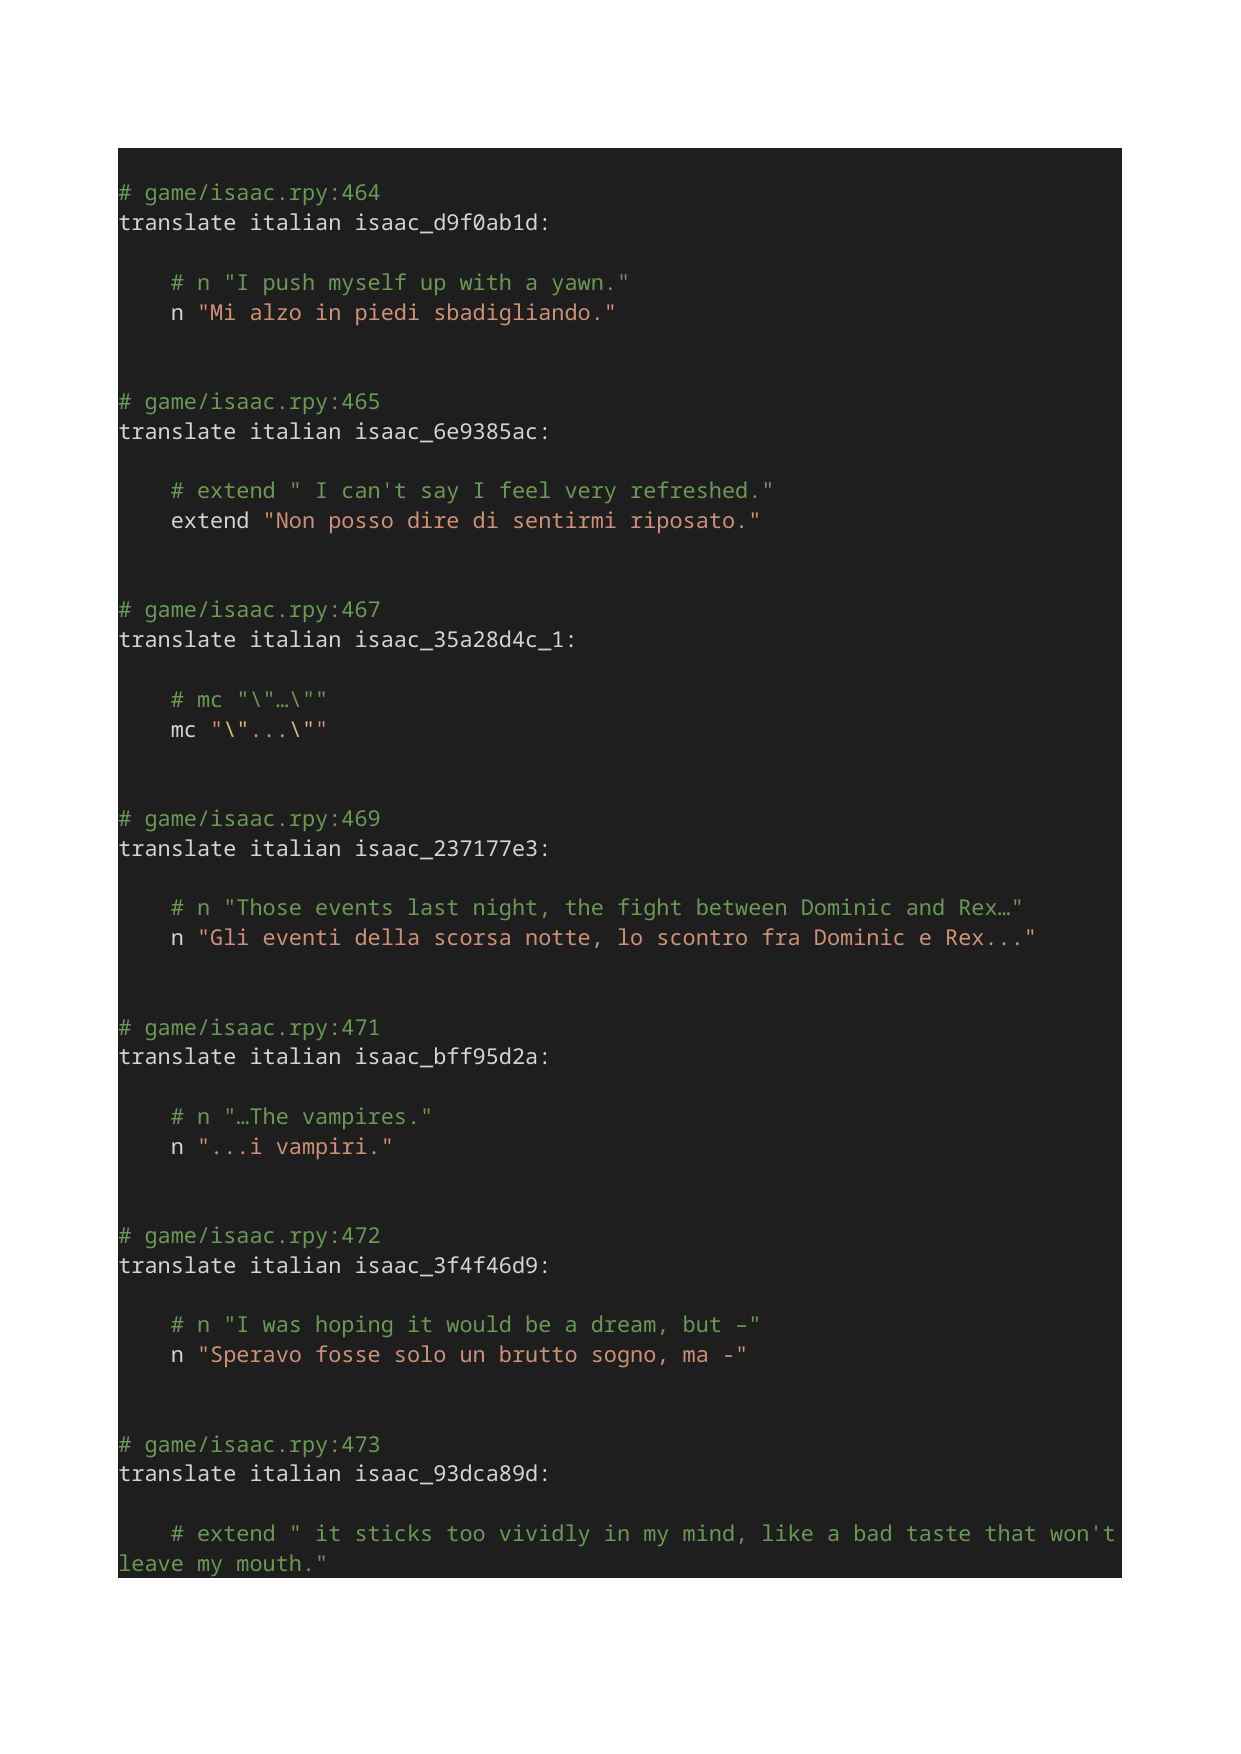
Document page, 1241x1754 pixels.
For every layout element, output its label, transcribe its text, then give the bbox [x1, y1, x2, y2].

text # n "I was hoping it would be a dream, but –" [118, 1309, 1122, 1339]
text translate italian isaac_237177e3: [118, 833, 1122, 863]
text n "Mi alzo in piedi sbadigliando." [118, 297, 1122, 326]
text n "...i vampiri." [118, 1131, 1122, 1161]
text # game/isaac.rpy:467 [118, 594, 1122, 624]
text extend "Non posso dire di sentirmi riposato." [118, 505, 1122, 535]
text n "Gli eventi della scorsa notte, lo scontro fra Dominic e Rex..." [118, 922, 1122, 952]
text # game/isaac.rpy:465 [118, 386, 1122, 416]
text n "Speravo fosse solo un brutto sogno, ma -" [118, 1339, 1122, 1369]
text mc "\"...\"" [118, 714, 1122, 743]
text # n "I push myself up with a yawn." [118, 267, 1122, 297]
text translate italian isaac_93dca89d: [118, 1458, 1122, 1488]
text # game/isaac.rpy:473 [118, 1429, 1122, 1458]
text translate italian isaac_3f4f46d9: [118, 1250, 1122, 1280]
text # game/isaac.rpy:469 [118, 803, 1122, 833]
text translate italian isaac_bff95d2a: [118, 1041, 1122, 1071]
text # n "…The vampires." [118, 1101, 1122, 1131]
text translate italian isaac_d9f0ab1d: [118, 207, 1122, 237]
text # game/isaac.rpy:464 [118, 177, 1122, 207]
text translate italian isaac_35a28d4c_1: [118, 624, 1122, 654]
text # mc "\"…\"" [118, 684, 1122, 714]
text translate italian isaac_6e9385ac: [118, 416, 1122, 446]
text # game/isaac.rpy:472 [118, 1220, 1122, 1250]
text # game/isaac.rpy:471 [118, 1012, 1122, 1041]
text # extend " it sticks too vividly in my mind, like a bad taste that won't leave my mouth." [118, 1518, 1122, 1578]
text # n "Those events last night, the fight between Dominic and Rex…" [118, 892, 1122, 922]
text # extend " I can't say I feel very refreshed." [118, 475, 1122, 505]
